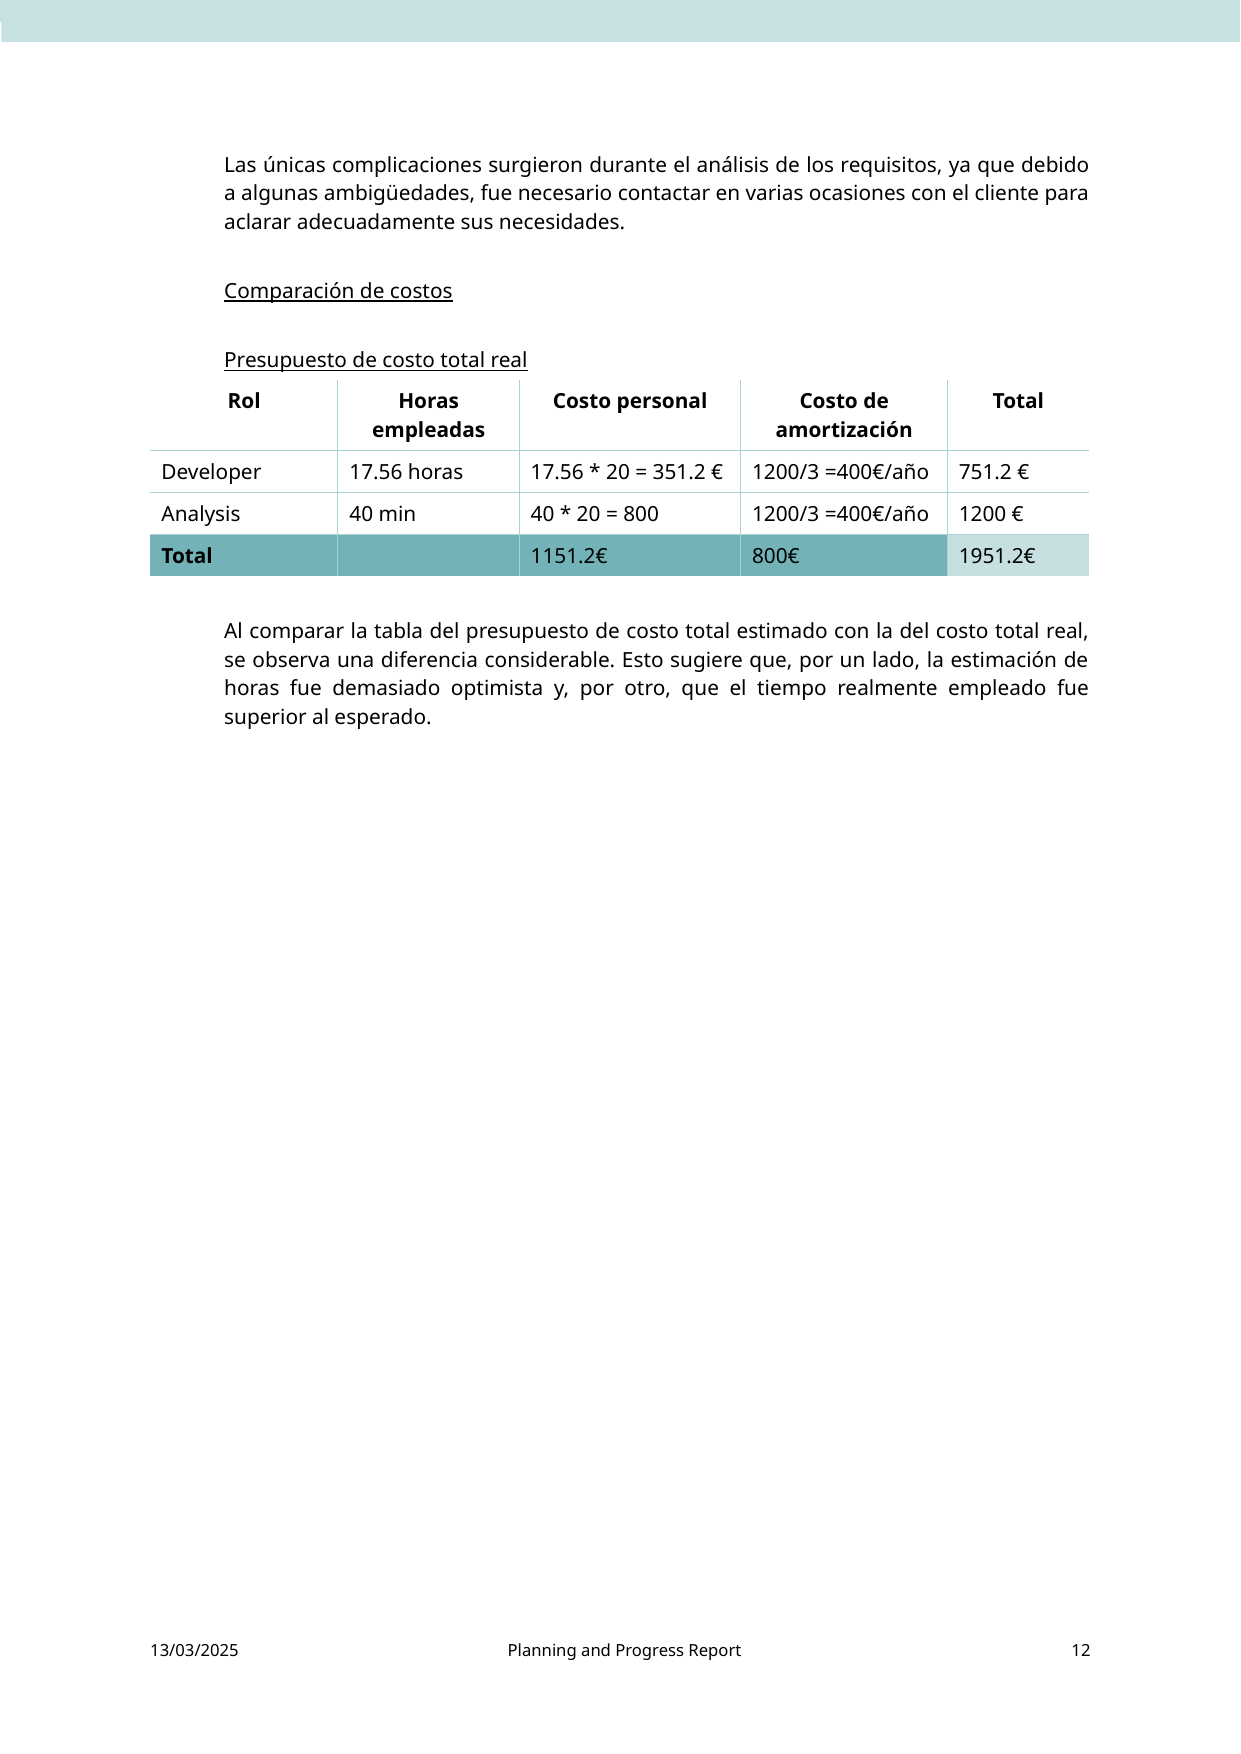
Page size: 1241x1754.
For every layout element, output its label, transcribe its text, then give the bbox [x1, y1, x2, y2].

text Comparación de costos [224, 276, 1090, 305]
table_cell Analysis [150, 493, 337, 534]
table_cell 1151.2€ [520, 535, 740, 576]
text Al comparar la tabla del presupuesto de costo total estimado con la del costo total real, se observa una diferencia considerable. Esto sugiere que, por un lado, la estimación de horas fue demasiado optimista y, por otro, que el tiempo realmente empleado fue superior al esperado. [135, 617, 1090, 730]
table_cell 40 min [338, 493, 519, 534]
table_cell 1200 € [948, 493, 1089, 534]
table_cell 17.56 * 20 = 351.2 € [520, 451, 740, 492]
table_cell 40 * 20 = 800 [520, 493, 740, 534]
table_cell 1951.2€ [948, 535, 1089, 576]
table_cell 17.56 horas [338, 451, 519, 492]
table_cell 1200/3 =400€/año [741, 451, 947, 492]
text Las únicas complicaciones surgieron durante el análisis de los requisitos, ya que debido a algunas ambigüedades, fue necesario contactar en varias ocasiones con el cliente para aclarar adecuadamente sus necesidades. [224, 150, 1090, 235]
table_header Total [948, 380, 1089, 450]
table_cell 1200/3 =400€/año [741, 493, 947, 534]
table_cell Developer [150, 451, 337, 492]
table_cell Total [150, 535, 337, 576]
table_header Rol [150, 380, 337, 450]
table_header Costo personal [520, 380, 740, 450]
text Presupuesto de costo total real [224, 346, 1090, 374]
table_header Costo de amortización [741, 380, 947, 450]
table_header Horas empleadas [338, 380, 519, 450]
table_cell 800€ [741, 535, 947, 576]
table_cell 751.2 € [948, 451, 1089, 492]
table_cell [338, 535, 519, 576]
